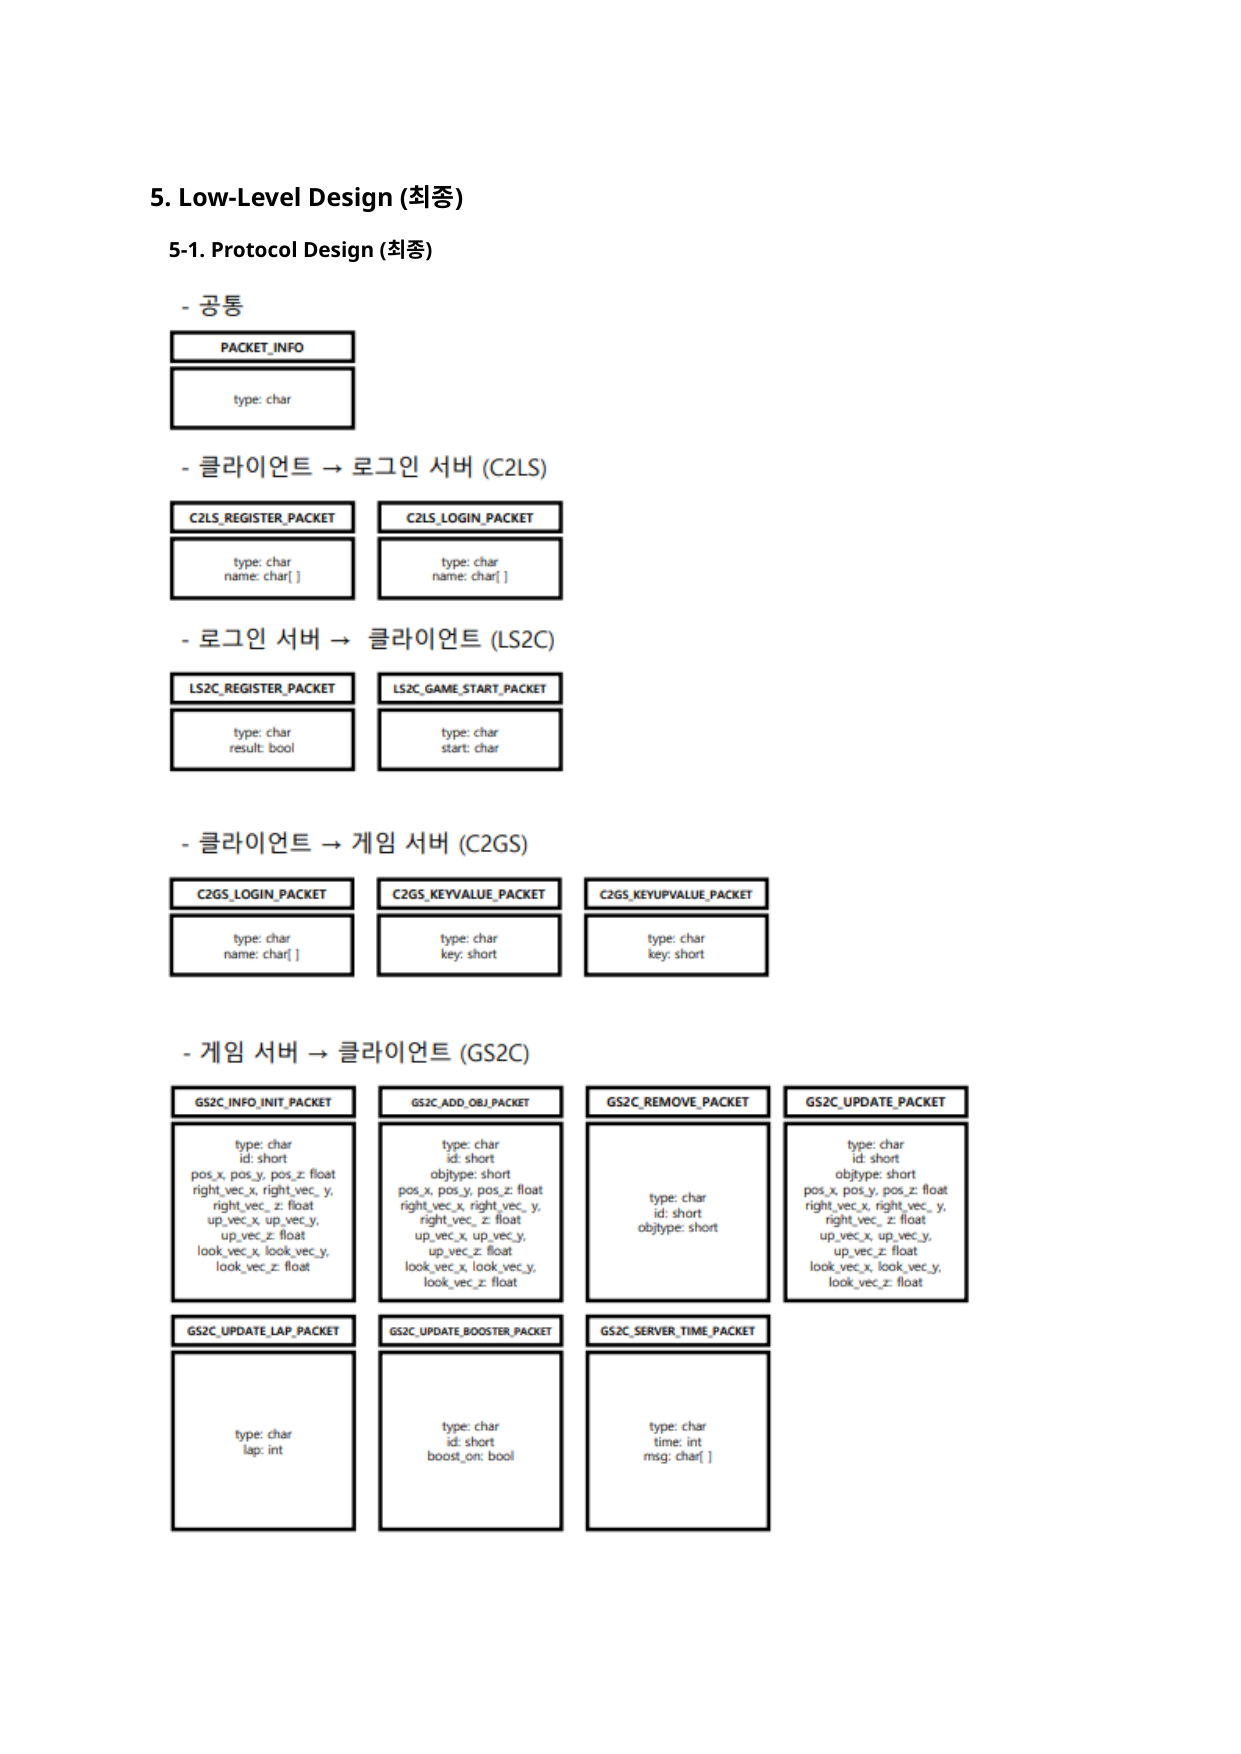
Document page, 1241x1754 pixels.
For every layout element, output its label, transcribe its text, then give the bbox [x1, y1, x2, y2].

picture [150, 282, 589, 798]
subtitle 5. Low-Level Design (최종) [150, 177, 1090, 213]
picture [150, 816, 797, 1012]
subtitle 5-1. Protocol Design (최종) [169, 233, 1090, 263]
picture [150, 1031, 991, 1550]
